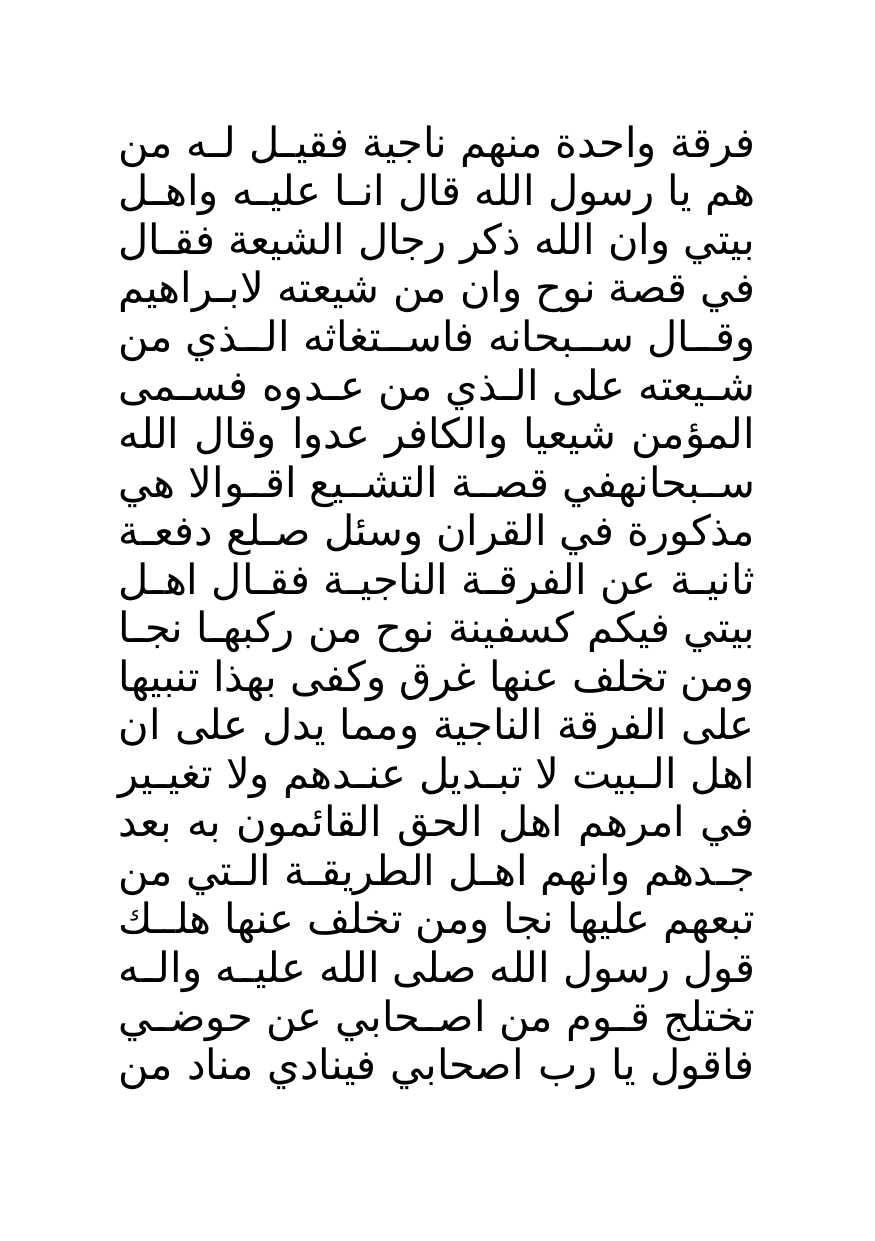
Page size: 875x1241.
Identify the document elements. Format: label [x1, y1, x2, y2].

text [118, 118, 756, 1089]
